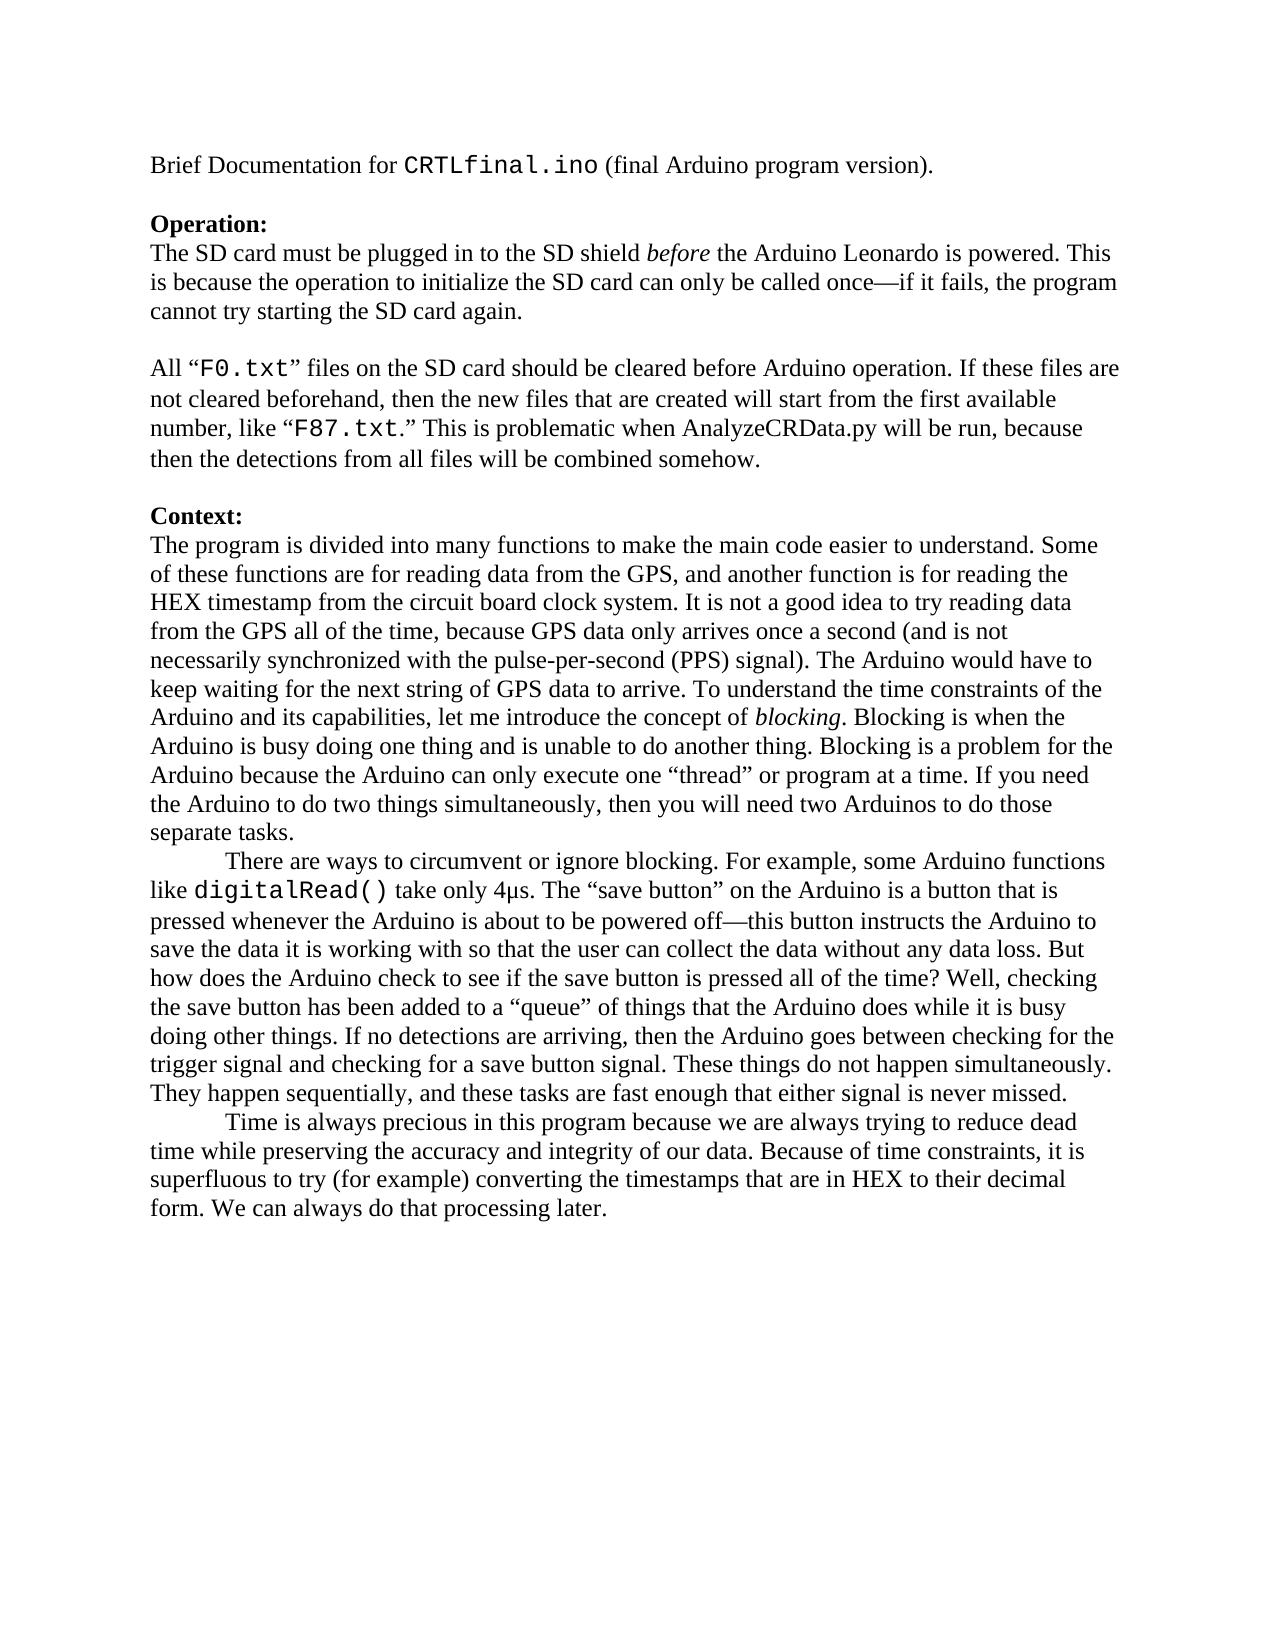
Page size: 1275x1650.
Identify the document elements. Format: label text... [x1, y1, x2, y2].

text Time is always precious in this program because we are always trying to reduce dead time while preserving the accuracy and integrity of our data. Because of time constraints, it is superfluous to try (for example) converting the timestamps that are in HEX to their decimal form. We can always do that processing later. [150, 1107, 1125, 1222]
text All “F0.txt” files on the SD card should be cleared before Arduino operation. If these files are not cleared beforehand, then the new files that are created will start from the first available number, like “F87.txt.” This is problematic when AnalyzeCRData.py will be run, because then the detections from all files will be combined somehow. [150, 353, 1125, 472]
text Context: [150, 501, 1125, 530]
text The SD card must be plugged in to the SD shield before the Arduino Leonardo is powered. This is because the operation to initialize the SD card can only be called once—if it fails, the program cannot try starting the SD card again. [150, 238, 1125, 324]
text Operation: [150, 209, 1125, 238]
text Brief Documentation for CRTLfinal.ino (final Arduino program version). [150, 150, 1125, 181]
text The program is divided into many functions to make the main code easier to understand. Some of these functions are for reading data from the GPS, and another function is for reading the HEX timestamp from the circuit board clock system. It is not a good idea to try reading data from the GPS all of the time, because GPS data only arrives once a second (and is not necessarily synchronized with the pulse-per-second (PPS) signal). The Arduino would have to keep waiting for the next string of GPS data to arrive. To understand the time constraints of the Arduino and its capabilities, let me introduce the concept of blocking. Blocking is when the Arduino is busy doing one thing and is unable to do another thing. Blocking is a problem for the Arduino because the Arduino can only execute one “thread” or program at a time. If you need the Arduino to do two things simultaneously, then you will need two Arduinos to do those separate tasks. [150, 530, 1125, 846]
text There are ways to circumvent or ignore blocking. For example, some Arduino functions like digitalRead() take only 4μs. The “save button” on the Arduino is a button that is pressed whenever the Arduino is about to be powered off—this button instructs the Arduino to save the data it is working with so that the user can collect the data without any data loss. But how does the Arduino check to see if the save button is pressed all of the time? Well, checking the save button has been added to a “queue” of things that the Arduino does while it is busy doing other things. If no detections are arriving, then the Arduino goes between checking for the trigger signal and checking for a save button signal. These things do not happen simultaneously. They happen sequentially, and these tasks are fast enough that either signal is never missed. [150, 846, 1125, 1107]
